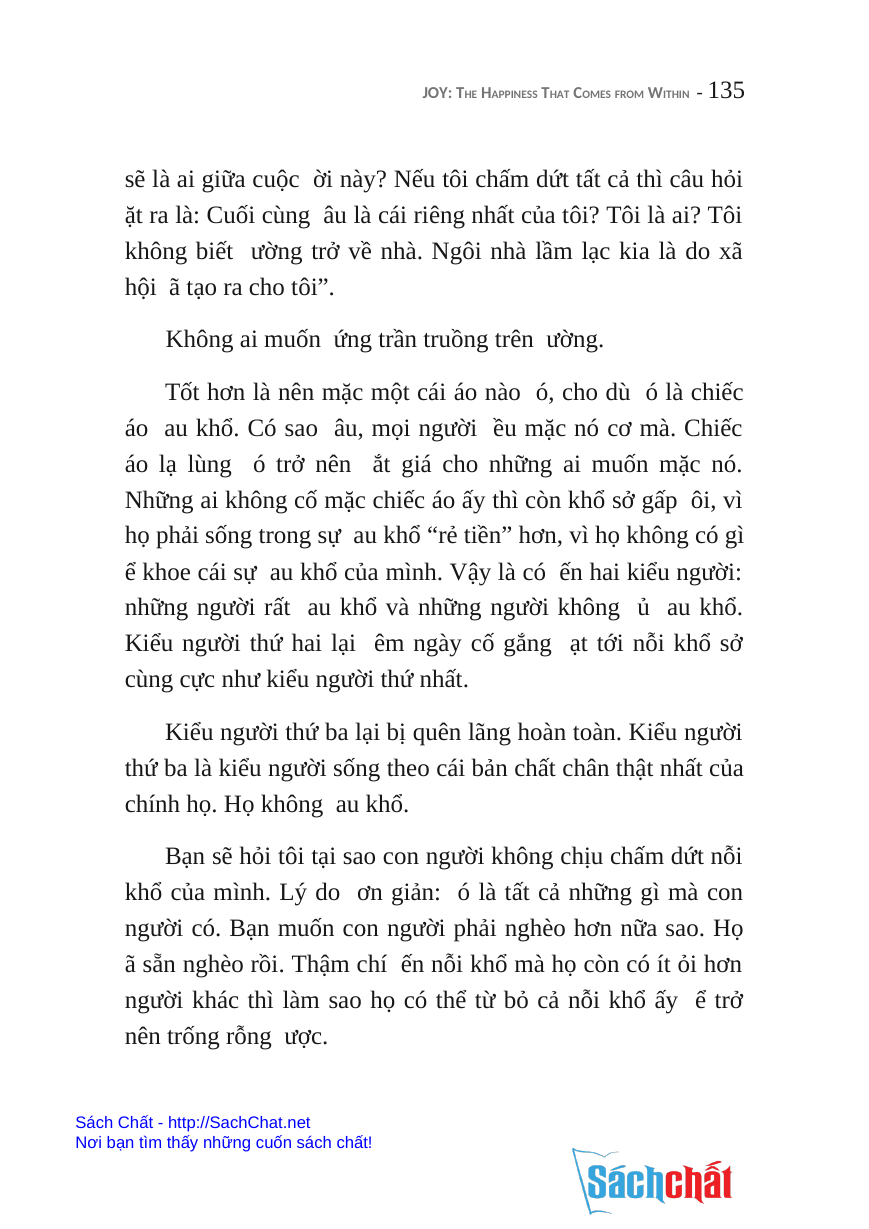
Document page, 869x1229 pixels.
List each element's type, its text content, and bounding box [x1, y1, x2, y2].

text Kiểu người thứ ba lại bị quên lãng hoàn toàn. Kiểu người thứ ba là kiểu người sống theo cái bản chất chân thật nhất của chính họ. Họ không au khổ. [124, 717, 744, 818]
text Tốt hơn là nên mặc một cái áo nào ó, cho dù ó là chiếc áo au khổ. Có sao âu, mọi người ều mặc nó cơ mà. Chiếc áo lạ lùng ó trở nên ắt giá cho những ai muốn mặc nó. Những ai không cố mặc chiếc áo ấy thì còn khổ sở gấp ôi, vì họ phải sống trong sự au khổ “rẻ tiền” hơn, vì họ không có gì ể khoe cái sự au khổ của mình. Vậy là có ến hai kiểu người: những người rất au khổ và những người không ủ au khổ. Kiểu người thứ hai lại êm ngày cố gắng ạt tới nỗi khổ sở cùng cực như kiểu người thứ nhất. [124, 377, 744, 693]
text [124, 164, 744, 300]
picture [568, 1148, 733, 1215]
text Không ai muốn ứng trần truồng trên ường. [165, 324, 744, 353]
text Bạn sẽ hỏi tôi tại sao con người không chịu chấm dứt nỗi khổ của mình. Lý do ơn giản: ó là tất cả những gì mà con người có. Bạn muốn con người phải nghèo hơn nữa sao. Họ ã sẵn nghèo rồi. Thậm chí ến nỗi khổ mà họ còn có ít ỏi hơn người khác thì làm sao họ có thể từ bỏ cả nỗi khổ ấy ể trở nên trống rỗng ược. [124, 841, 744, 1050]
